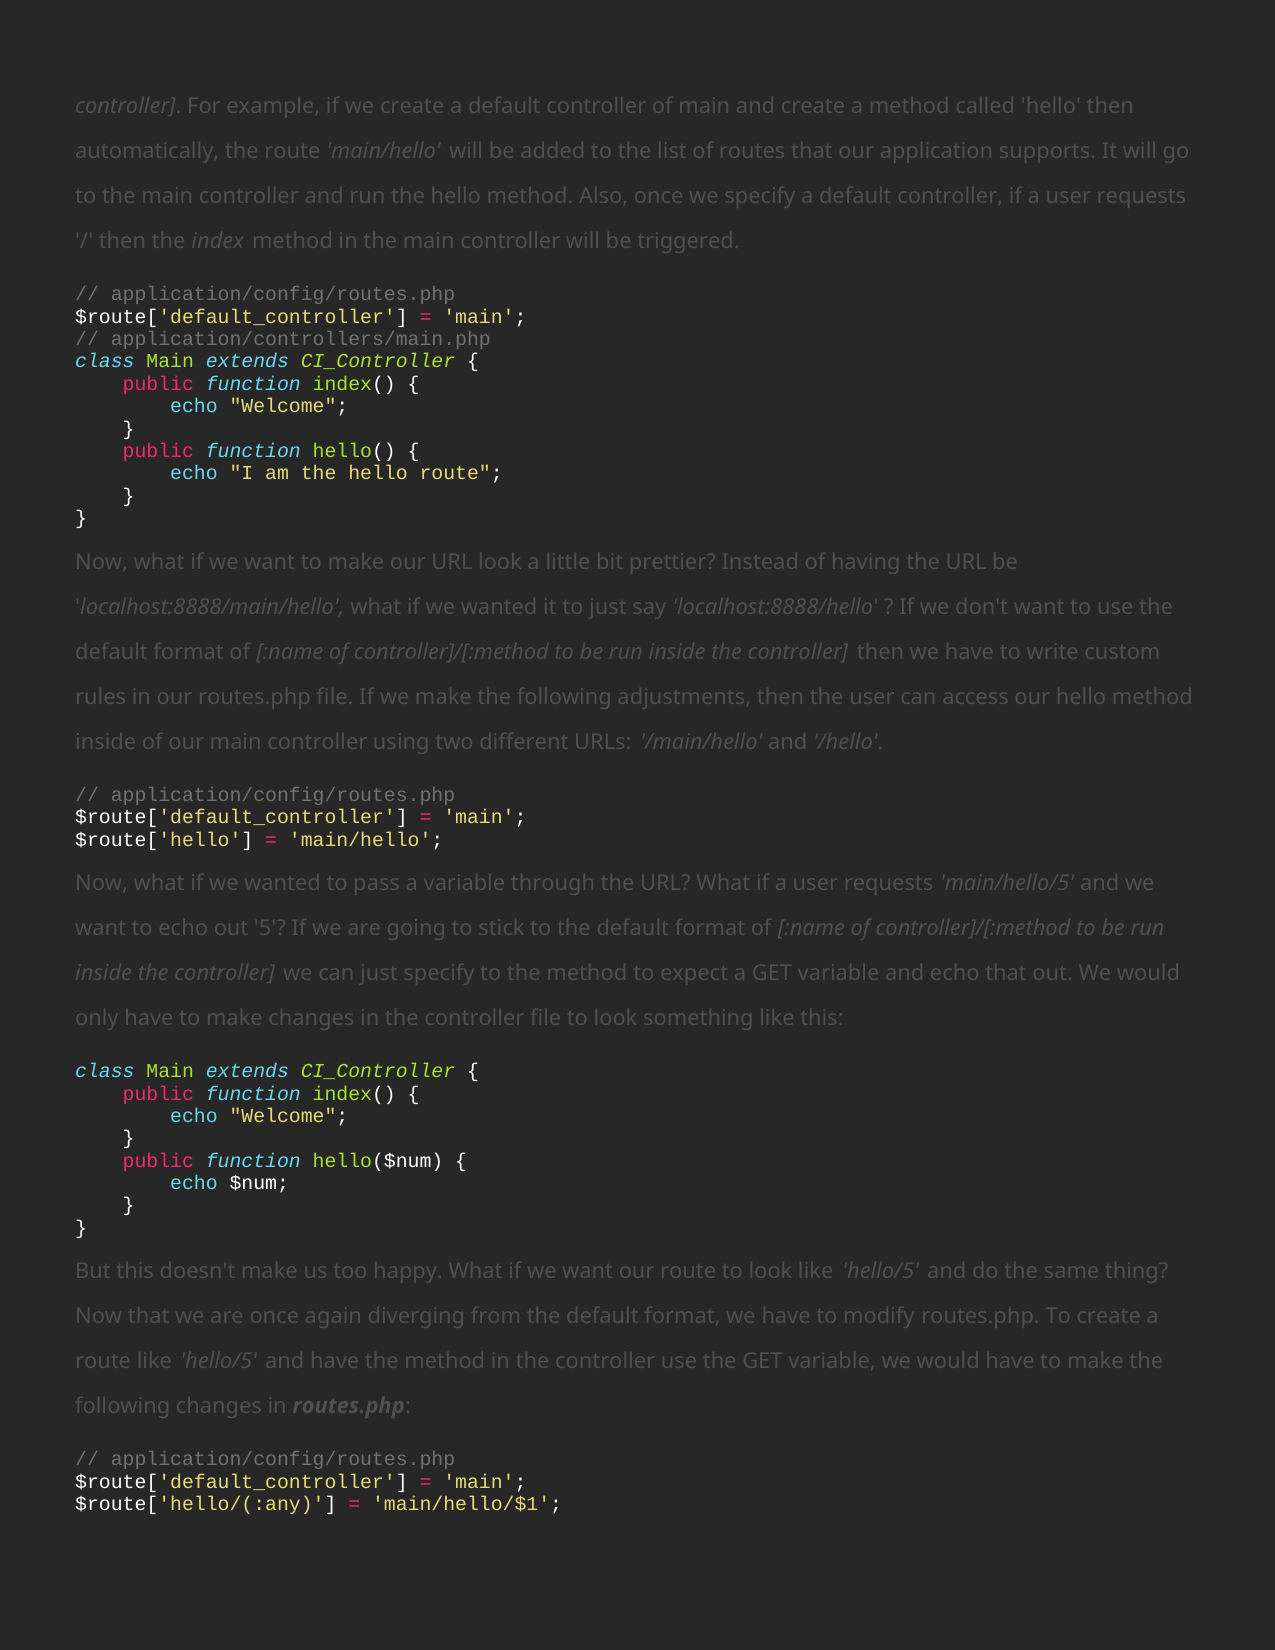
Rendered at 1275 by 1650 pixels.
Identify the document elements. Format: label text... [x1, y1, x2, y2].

text $route['default_controller'] = 'main'; [75, 307, 1200, 329]
text } [75, 486, 1200, 508]
text Now, what if we wanted to pass a variable through the URL? What if a user requests 'main/hello/5' and we want to echo out '5'? If we are going to stick to the default format of [:name of controller]/[:method to be run inside the controller] we can just specify to the method to expect a GET variable and echo that out. We would only have to make changes in the controller file to look something like this: [75, 852, 1200, 1032]
text } [75, 1128, 1200, 1151]
text // application/config/routes.php [75, 1449, 1200, 1472]
text echo "Welcome"; [75, 1106, 1200, 1128]
text } [75, 1218, 1200, 1240]
text public function index() { [75, 1083, 1200, 1106]
text } [75, 508, 1200, 531]
text $route['hello/(:any)'] = 'main/hello/$1'; [75, 1494, 1200, 1517]
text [75, 75, 1200, 255]
text class Main extends CI_Controller { [75, 351, 1200, 374]
text echo "Welcome"; [75, 396, 1200, 418]
text class Main extends CI_Controller { [75, 1061, 1200, 1083]
text public function index() { [75, 374, 1200, 396]
text // application/config/routes.php [75, 785, 1200, 807]
text // application/config/routes.php [75, 284, 1200, 307]
text echo $num; [75, 1173, 1200, 1195]
text echo "I am the hello route"; [75, 463, 1200, 486]
text $route['default_controller'] = 'main'; [75, 807, 1200, 829]
text $route['default_controller'] = 'main'; [75, 1472, 1200, 1494]
text $route['hello'] = 'main/hello'; [75, 829, 1200, 852]
text // application/controllers/main.php [75, 329, 1200, 351]
text } [75, 1195, 1200, 1218]
text public function hello($num) { [75, 1151, 1200, 1173]
text } [75, 418, 1200, 441]
text public function hello() { [75, 441, 1200, 463]
text Now, what if we want to make our URL look a little bit prettier? Instead of having the URL be 'localhost:8888/main/hello', what if we wanted it to just say 'localhost:8888/hello' ? If we don't want to use the default format of [:name of controller]/[:method to be run inside the controller] then we have to write custom rules in our routes.php file. If we make the following adjustments, then the user can access our hello method inside of our main controller using two different URLs: '/main/hello' and '/hello'. [75, 531, 1200, 756]
text But this doesn't make us too happy. What if we want our route to look like 'hello/5' and do the same thing? Now that we are once again diverging from the default format, we have to modify routes.php. To create a route like 'hello/5' and have the method in the controller use the GET variable, we would have to make the following changes in routes.php: [75, 1240, 1200, 1420]
